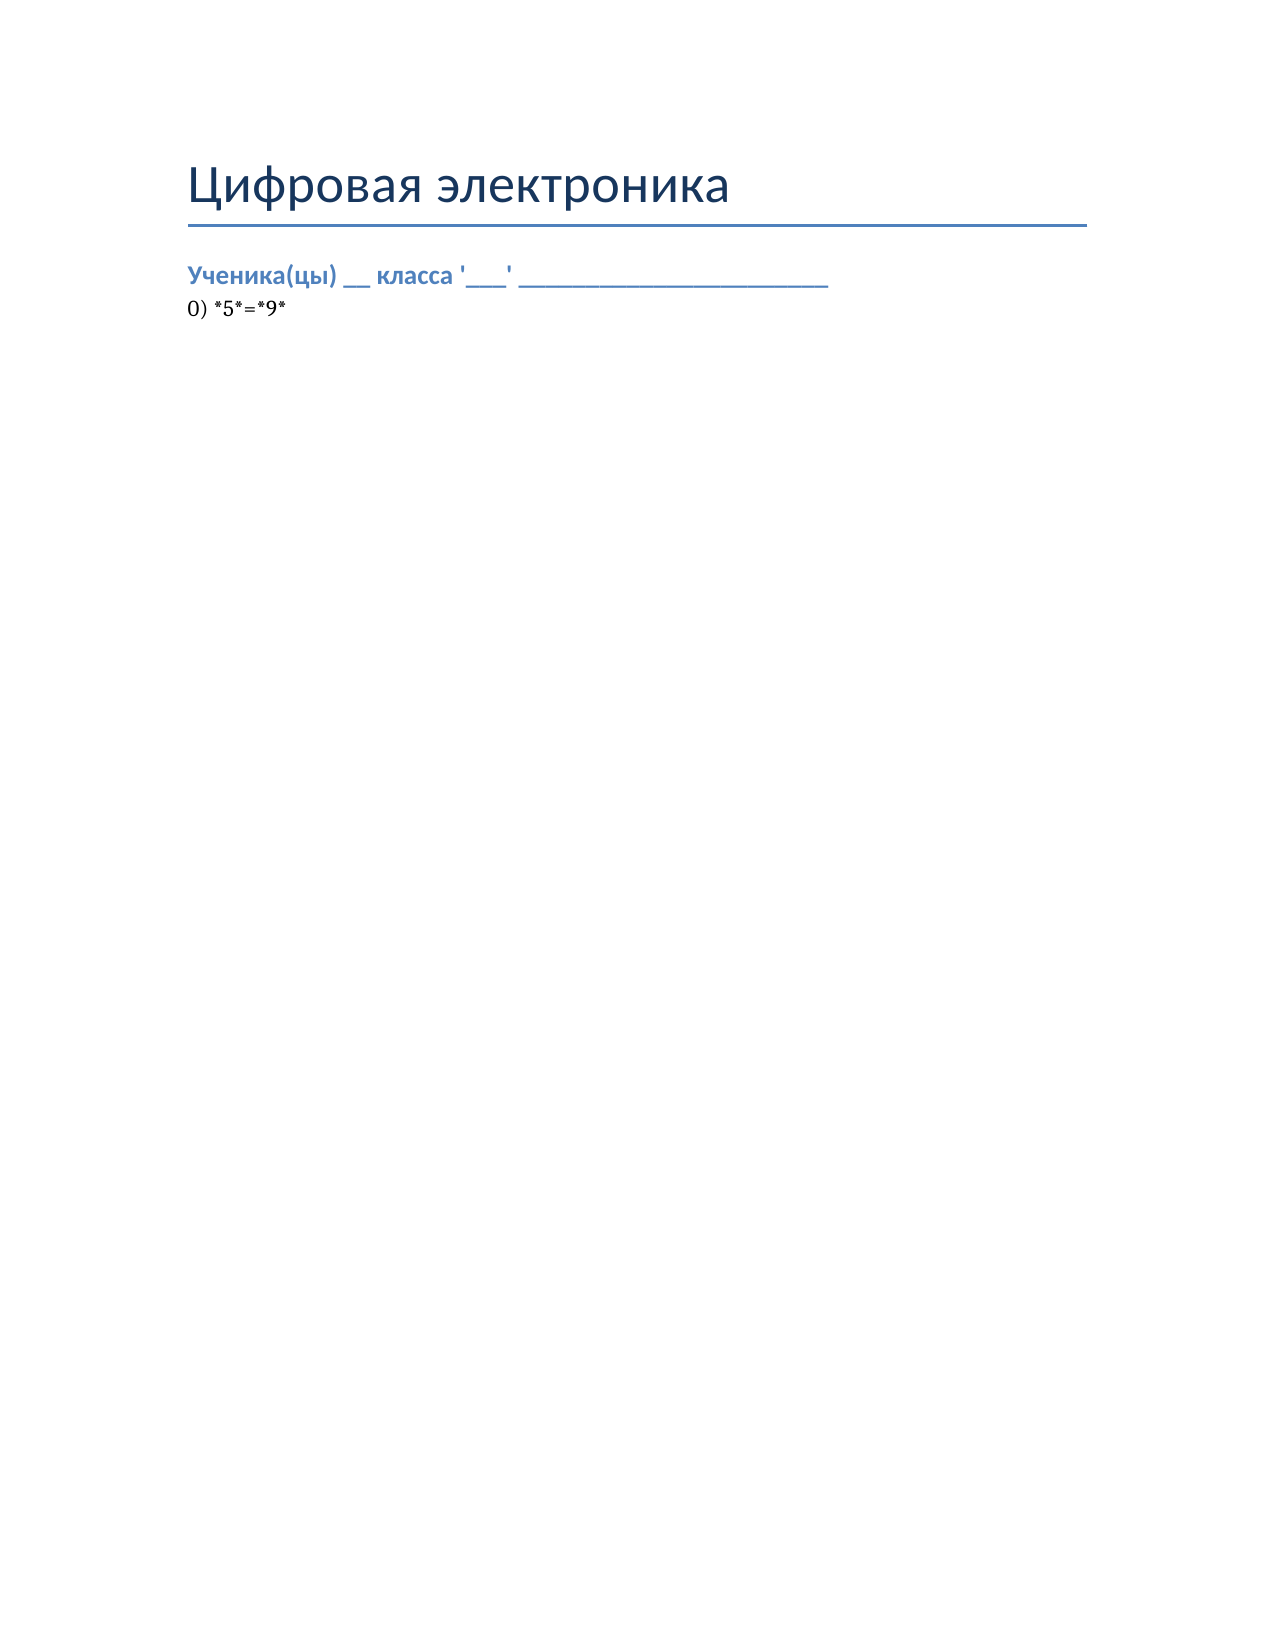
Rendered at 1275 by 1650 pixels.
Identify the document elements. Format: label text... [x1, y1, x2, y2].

subtitle Ученика(цы) __ класса '___' _______________________ [187, 258, 1087, 291]
title Цифровая электроника [187, 150, 1087, 227]
text 0) *5*=*9* [187, 296, 1087, 322]
